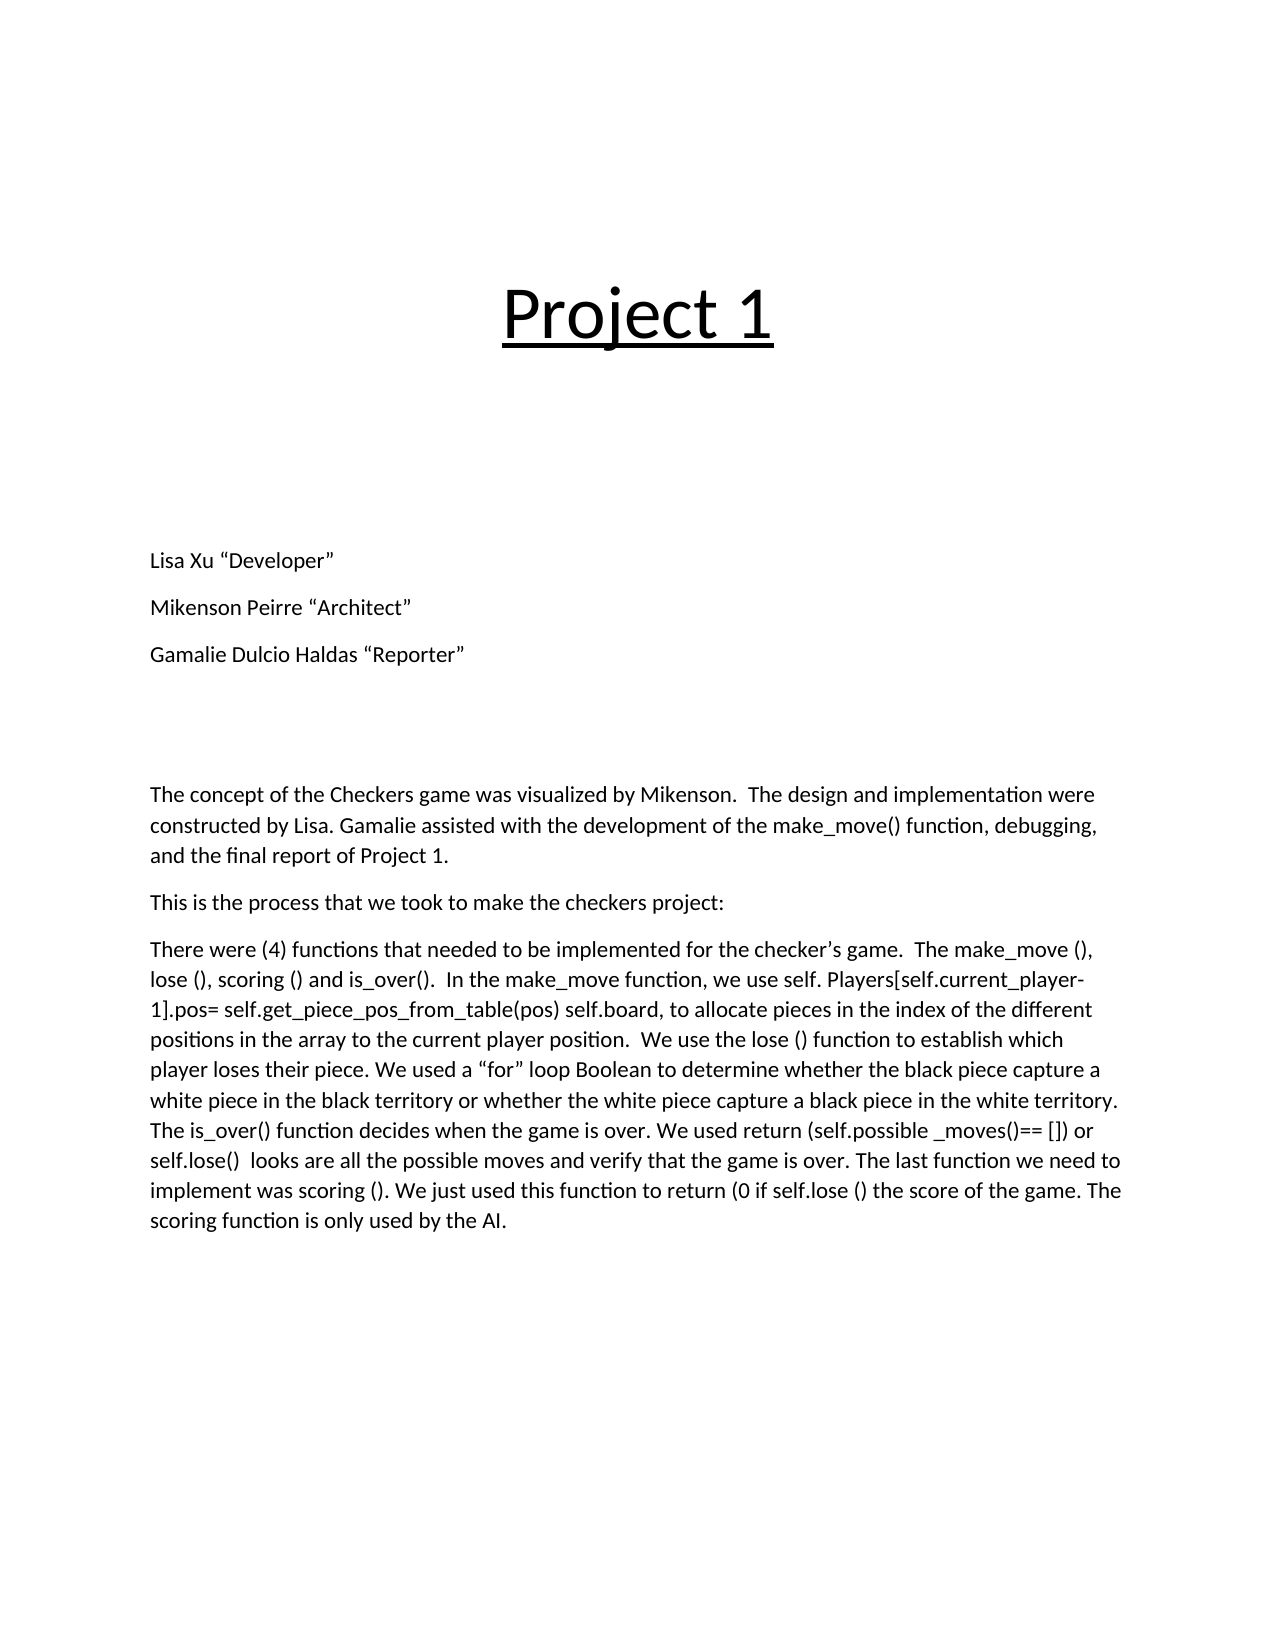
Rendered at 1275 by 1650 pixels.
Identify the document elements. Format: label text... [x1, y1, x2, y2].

text Gamalie Dulcio Haldas “Reporter” [150, 640, 1125, 668]
text There were (4) functions that needed to be implemented for the checker’s game. The make_move (), lose (), scoring () and is_over(). In the make_move function, we use self. Players[self.current_player-1].pos= self.get_piece_pos_from_table(pos) self.board, to allocate pieces in the index of the different positions in the array to the current player position. We use the lose () function to establish which player loses their piece. We used a “for” loop Boolean to determine whether the black piece capture a white piece in the black territory or whether the white piece capture a black piece in the white territory. The is_over() function decides when the game is over. We used return (self.possible _moves()== []) or self.lose() looks are all the possible moves and verify that the game is over. The last function we need to implement was scoring (). We just used this function to return (0 if self.lose () the score of the game. The scoring function is only used by the AI. [150, 935, 1125, 1234]
text Mikenson Peirre “Architect” [150, 593, 1125, 621]
text Project 1 [150, 266, 1125, 357]
text This is the process that we took to make the checkers project: [150, 888, 1125, 916]
text Lisa Xu “Developer” [150, 546, 1125, 574]
text The concept of the Checkers game was visualized by Mikenson. The design and implementation were constructed by Lisa. Gamalie assisted with the development of the make_move() function, debugging, and the final report of Project 1. [150, 781, 1125, 869]
